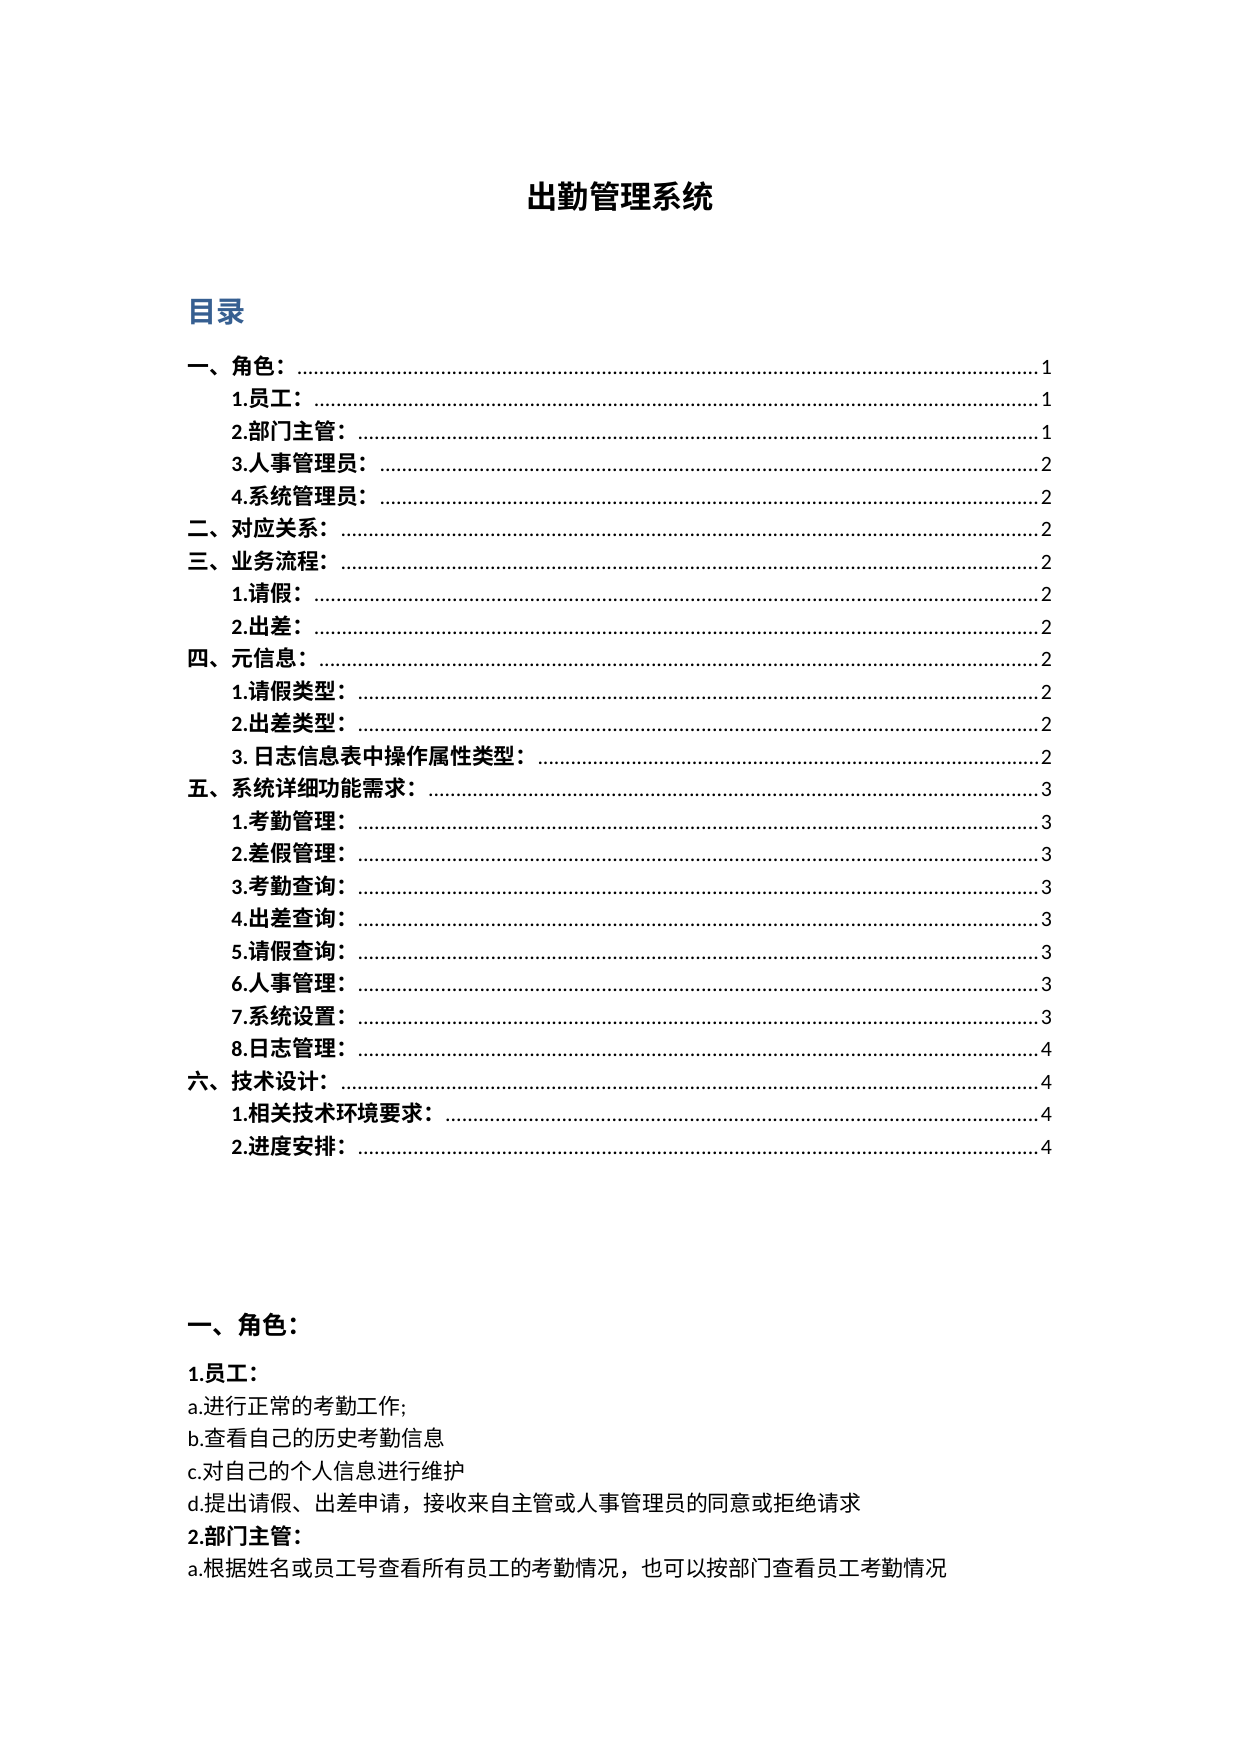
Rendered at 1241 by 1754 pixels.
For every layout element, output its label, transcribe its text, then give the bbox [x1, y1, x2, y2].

text 1.员工： [187, 1356, 1053, 1388]
text 出勤管理系统 [187, 162, 1053, 227]
text 一、角色： [187, 1291, 1053, 1356]
text d.提出请假、出差申请，接收来自主管或人事管理员的同意或拒绝请求 [187, 1486, 1053, 1518]
text b.查看自己的历史考勤信息 [187, 1421, 1053, 1453]
text c.对自己的个人信息进行维护 [187, 1453, 1053, 1486]
text 2.部门主管： [187, 1518, 1053, 1551]
text a.进行正常的考勤工作; [187, 1388, 1053, 1421]
text a.根据姓名或员工号查看所有员工的考勤情况，也可以按部门查看员工考勤情况 [187, 1551, 1053, 1583]
